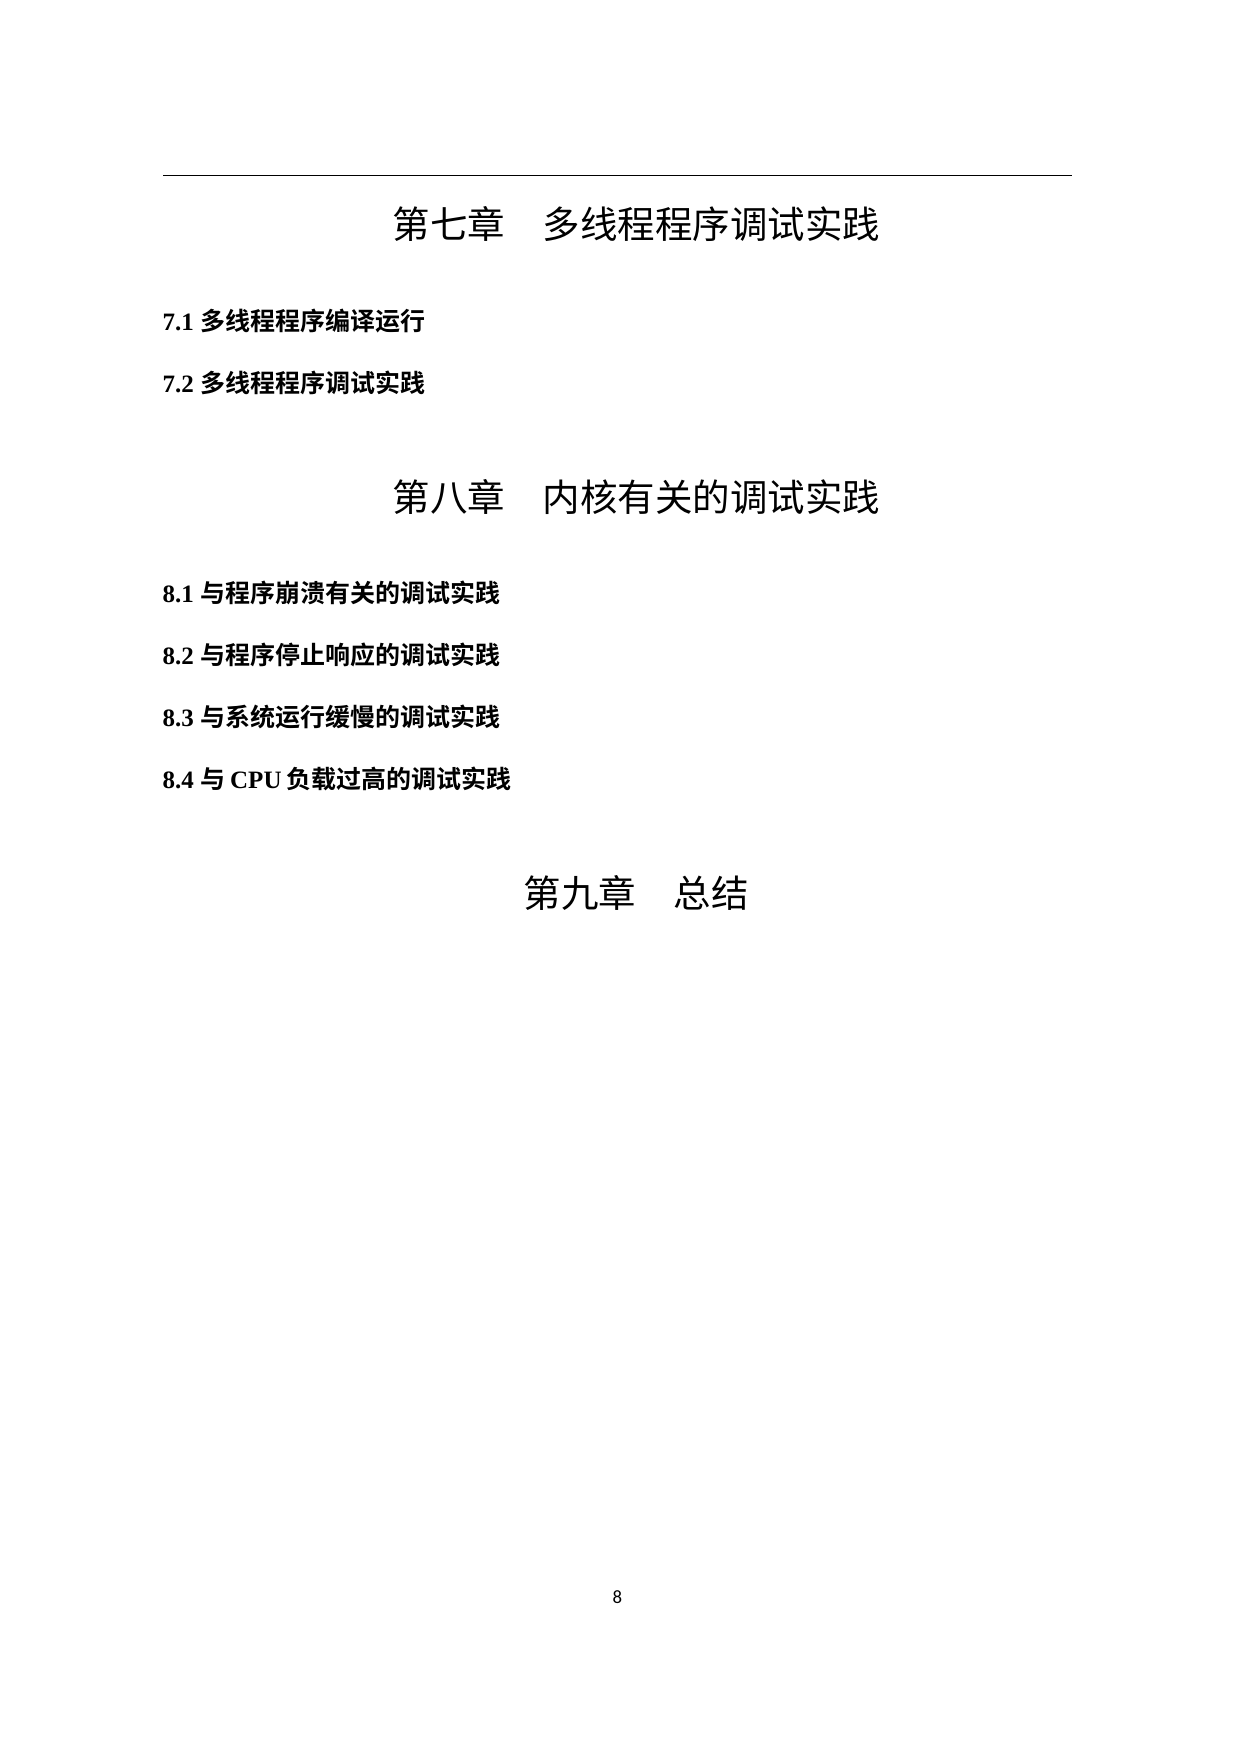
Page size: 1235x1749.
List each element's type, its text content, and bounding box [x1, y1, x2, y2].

subtitle 8.2 与程序停止响应的调试实践 [162, 636, 1072, 672]
subtitle 内核有关的调试实践 [200, 467, 1072, 522]
subtitle 多线程程序调试实践 [200, 195, 1072, 249]
subtitle 8.3 与系统运行缓慢的调试实践 [162, 698, 1072, 734]
subtitle 总结 [200, 864, 1072, 918]
subtitle 8.4 与CPU负载过高的调试实践 [162, 759, 1072, 796]
subtitle 7.2 多线程程序调试实践 [162, 363, 1072, 399]
subtitle 7.1 多线程程序编译运行 [162, 301, 1072, 337]
subtitle 8.1 与程序崩溃有关的调试实践 [162, 574, 1072, 610]
